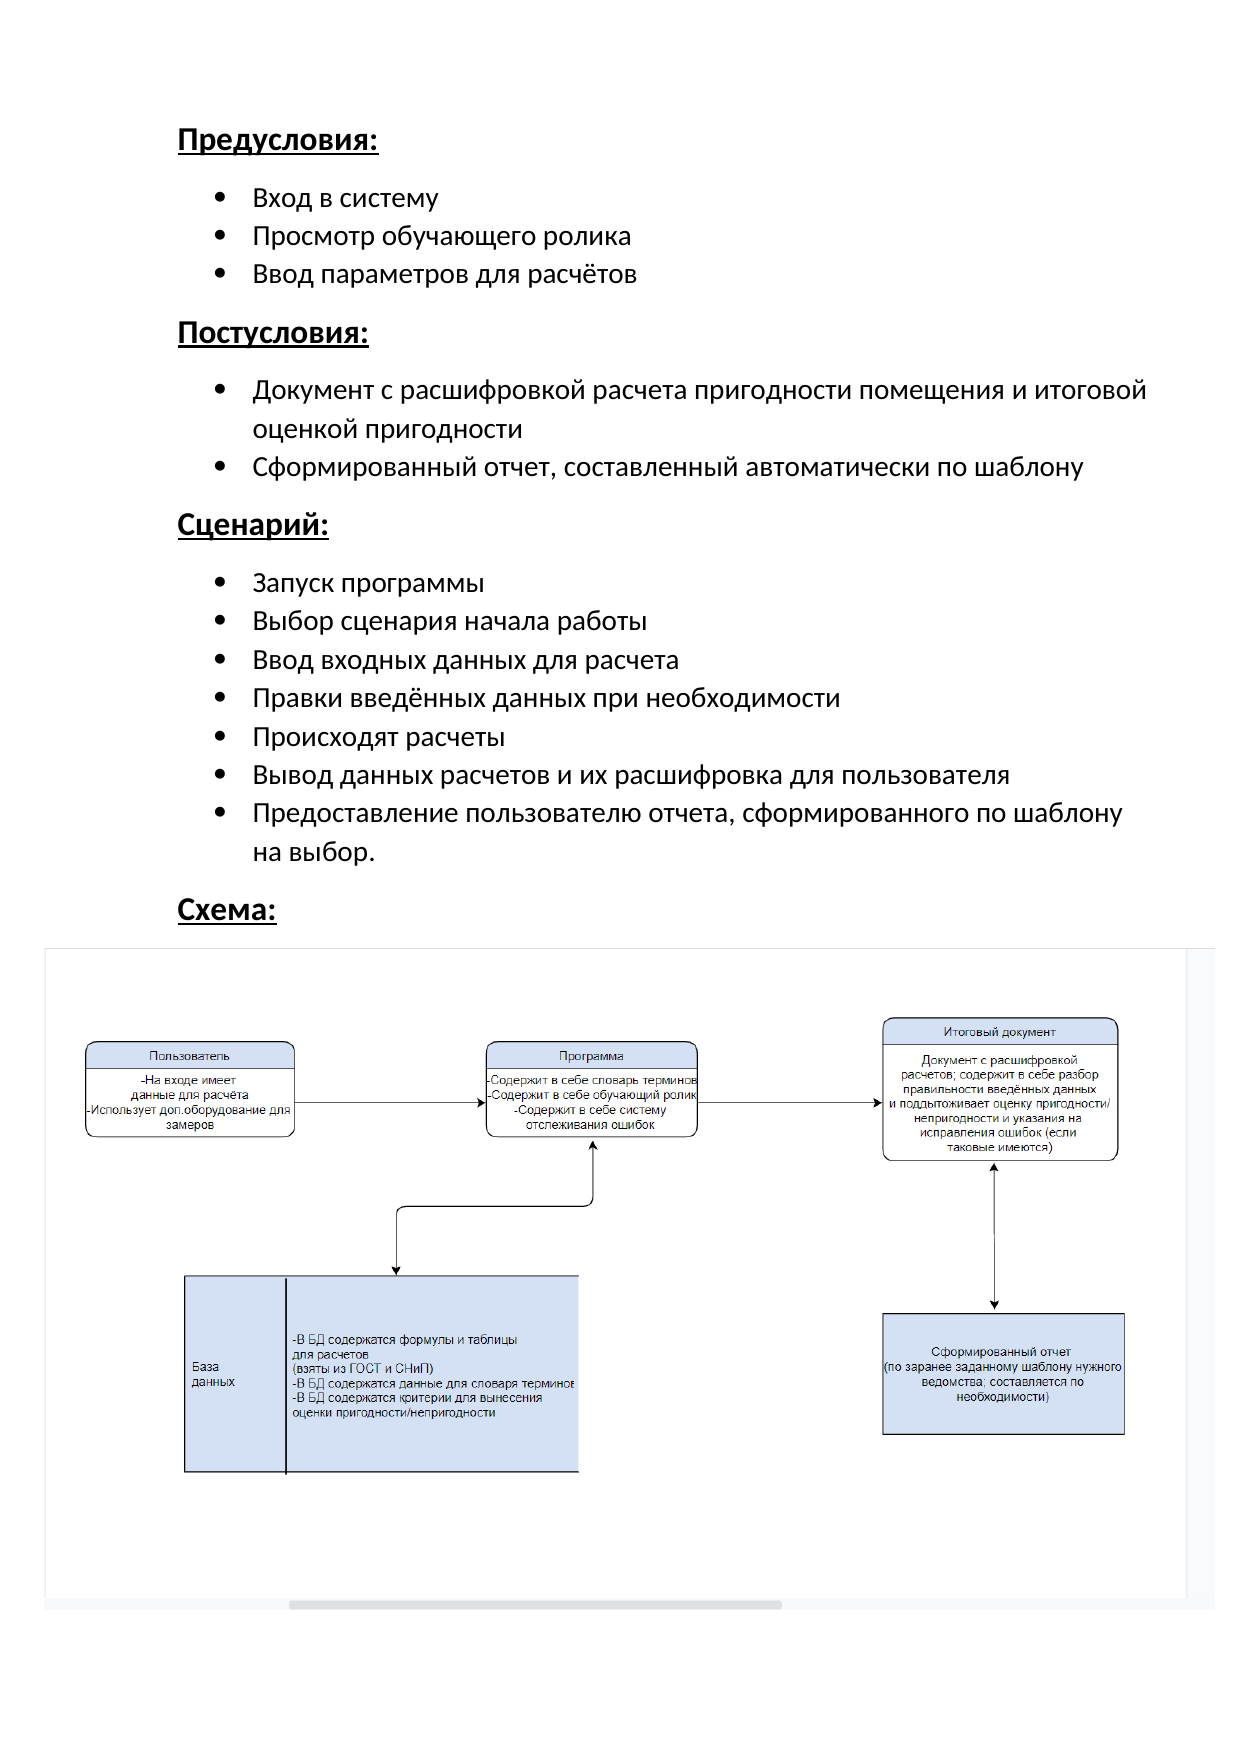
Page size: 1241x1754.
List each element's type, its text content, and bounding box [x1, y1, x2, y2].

list Ввод параметров для расчётов [215, 256, 1152, 291]
text Постусловия: [177, 311, 1152, 351]
text Схема: [177, 888, 1152, 929]
list Просмотр обучающего ролика [215, 217, 1152, 253]
list Происходят расчеты [215, 718, 1152, 753]
text Сценарий: [177, 503, 1152, 544]
list Вывод данных расчетов и их расшифровка для пользователя [215, 756, 1152, 792]
list Выбор сценария начала работы [215, 602, 1152, 638]
picture [44, 948, 1216, 1610]
list Документ с расшифровкой расчета пригодности помещения и итоговой оценкой пригодности [215, 371, 1152, 445]
list Предоставление пользователю отчета, сформированного по шаблону на выбор. [215, 794, 1152, 869]
list Вход в систему [215, 179, 1152, 214]
text Предусловия: [177, 118, 1152, 159]
list Сформированный отчет, составленный автоматически по шаблону [215, 448, 1152, 484]
list Правки введённых данных при необходимости [215, 679, 1152, 715]
list Ввод входных данных для расчета [215, 641, 1152, 676]
list Запуск программы [215, 564, 1152, 599]
